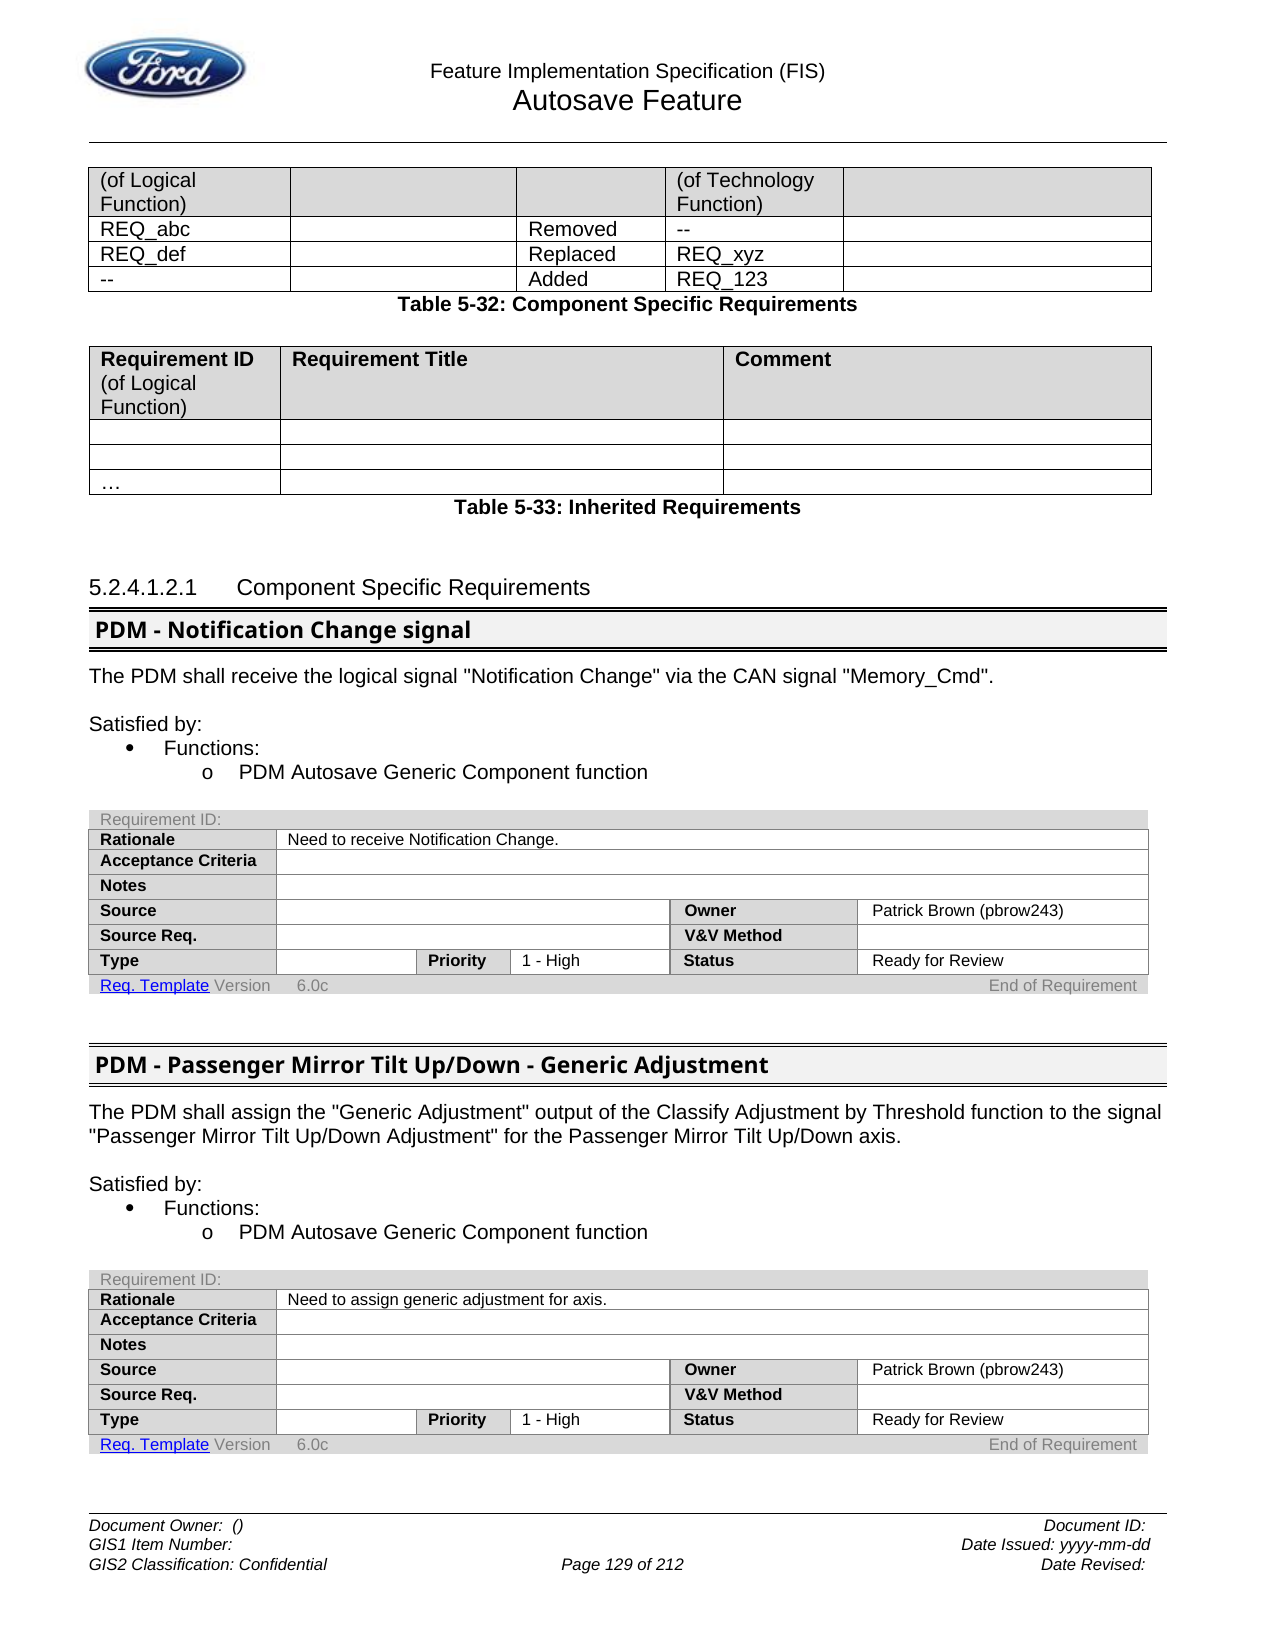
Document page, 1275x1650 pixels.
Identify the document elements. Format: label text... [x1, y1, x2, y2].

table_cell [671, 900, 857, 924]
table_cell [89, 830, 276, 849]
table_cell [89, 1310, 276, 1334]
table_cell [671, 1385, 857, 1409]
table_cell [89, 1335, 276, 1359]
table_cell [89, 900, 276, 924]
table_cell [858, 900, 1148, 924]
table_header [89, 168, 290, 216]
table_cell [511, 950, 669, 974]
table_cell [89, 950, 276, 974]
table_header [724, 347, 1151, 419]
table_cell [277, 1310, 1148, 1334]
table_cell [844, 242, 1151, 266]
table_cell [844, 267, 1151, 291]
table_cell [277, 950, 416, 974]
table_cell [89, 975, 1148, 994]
text Satisfied by: [89, 1172, 1167, 1196]
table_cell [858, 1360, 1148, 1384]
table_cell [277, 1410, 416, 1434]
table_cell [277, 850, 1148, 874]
text PDM - Passenger Mirror Tilt Up/Down - Generic Adjustment [89, 1047, 1167, 1083]
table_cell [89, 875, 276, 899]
subtitle Component Specific Requirements [89, 574, 1167, 601]
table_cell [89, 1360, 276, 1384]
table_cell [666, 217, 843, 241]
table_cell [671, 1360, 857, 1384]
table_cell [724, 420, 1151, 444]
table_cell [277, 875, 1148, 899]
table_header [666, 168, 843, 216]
list Functions: [126, 736, 1167, 760]
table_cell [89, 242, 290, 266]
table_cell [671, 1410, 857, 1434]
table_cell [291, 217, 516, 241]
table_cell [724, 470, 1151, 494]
text Satisfied by: [89, 712, 1167, 736]
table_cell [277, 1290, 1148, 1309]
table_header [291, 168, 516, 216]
text The PDM shall receive the logical signal "Notification Change" via the CAN signal "Memory_Cmd". [89, 664, 1167, 688]
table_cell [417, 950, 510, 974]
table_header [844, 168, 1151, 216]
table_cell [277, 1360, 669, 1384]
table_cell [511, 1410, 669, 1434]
list Functions: [126, 1196, 1167, 1220]
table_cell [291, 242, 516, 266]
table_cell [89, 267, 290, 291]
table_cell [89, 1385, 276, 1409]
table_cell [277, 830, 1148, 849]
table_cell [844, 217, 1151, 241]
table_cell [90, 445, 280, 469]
list PDM Autosave Generic Component function [201, 1220, 1167, 1246]
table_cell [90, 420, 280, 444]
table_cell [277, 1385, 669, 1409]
picture [65, 18, 266, 119]
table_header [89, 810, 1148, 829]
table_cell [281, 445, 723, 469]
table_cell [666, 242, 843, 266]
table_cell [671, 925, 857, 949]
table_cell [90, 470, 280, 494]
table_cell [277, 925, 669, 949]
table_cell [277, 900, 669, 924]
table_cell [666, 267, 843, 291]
text Table 5-21: Inherited Requirements [89, 495, 1167, 519]
text Table 5-20: Component Specific Requirements [89, 292, 1167, 316]
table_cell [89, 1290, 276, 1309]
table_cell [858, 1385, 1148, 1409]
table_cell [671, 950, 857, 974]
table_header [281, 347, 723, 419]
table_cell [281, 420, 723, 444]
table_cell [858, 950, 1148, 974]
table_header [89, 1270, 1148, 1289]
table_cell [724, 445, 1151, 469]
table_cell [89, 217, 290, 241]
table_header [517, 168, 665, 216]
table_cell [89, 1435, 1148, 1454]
text PDM - Notification Change signal [89, 612, 1167, 647]
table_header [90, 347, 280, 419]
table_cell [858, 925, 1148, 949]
text The PDM shall assign the "Generic Adjustment" output of the Classify Adjustment by Threshold function to the signal "Passenger Mirror Tilt Up/Down Adjustment" for the Passenger Mirror Tilt Up/Down axis. [89, 1100, 1167, 1148]
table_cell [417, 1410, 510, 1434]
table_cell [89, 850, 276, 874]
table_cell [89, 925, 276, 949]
list PDM Autosave Generic Component function [201, 760, 1167, 786]
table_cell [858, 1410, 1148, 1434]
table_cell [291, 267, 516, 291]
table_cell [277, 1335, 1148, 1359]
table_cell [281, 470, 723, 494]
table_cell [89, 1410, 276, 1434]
